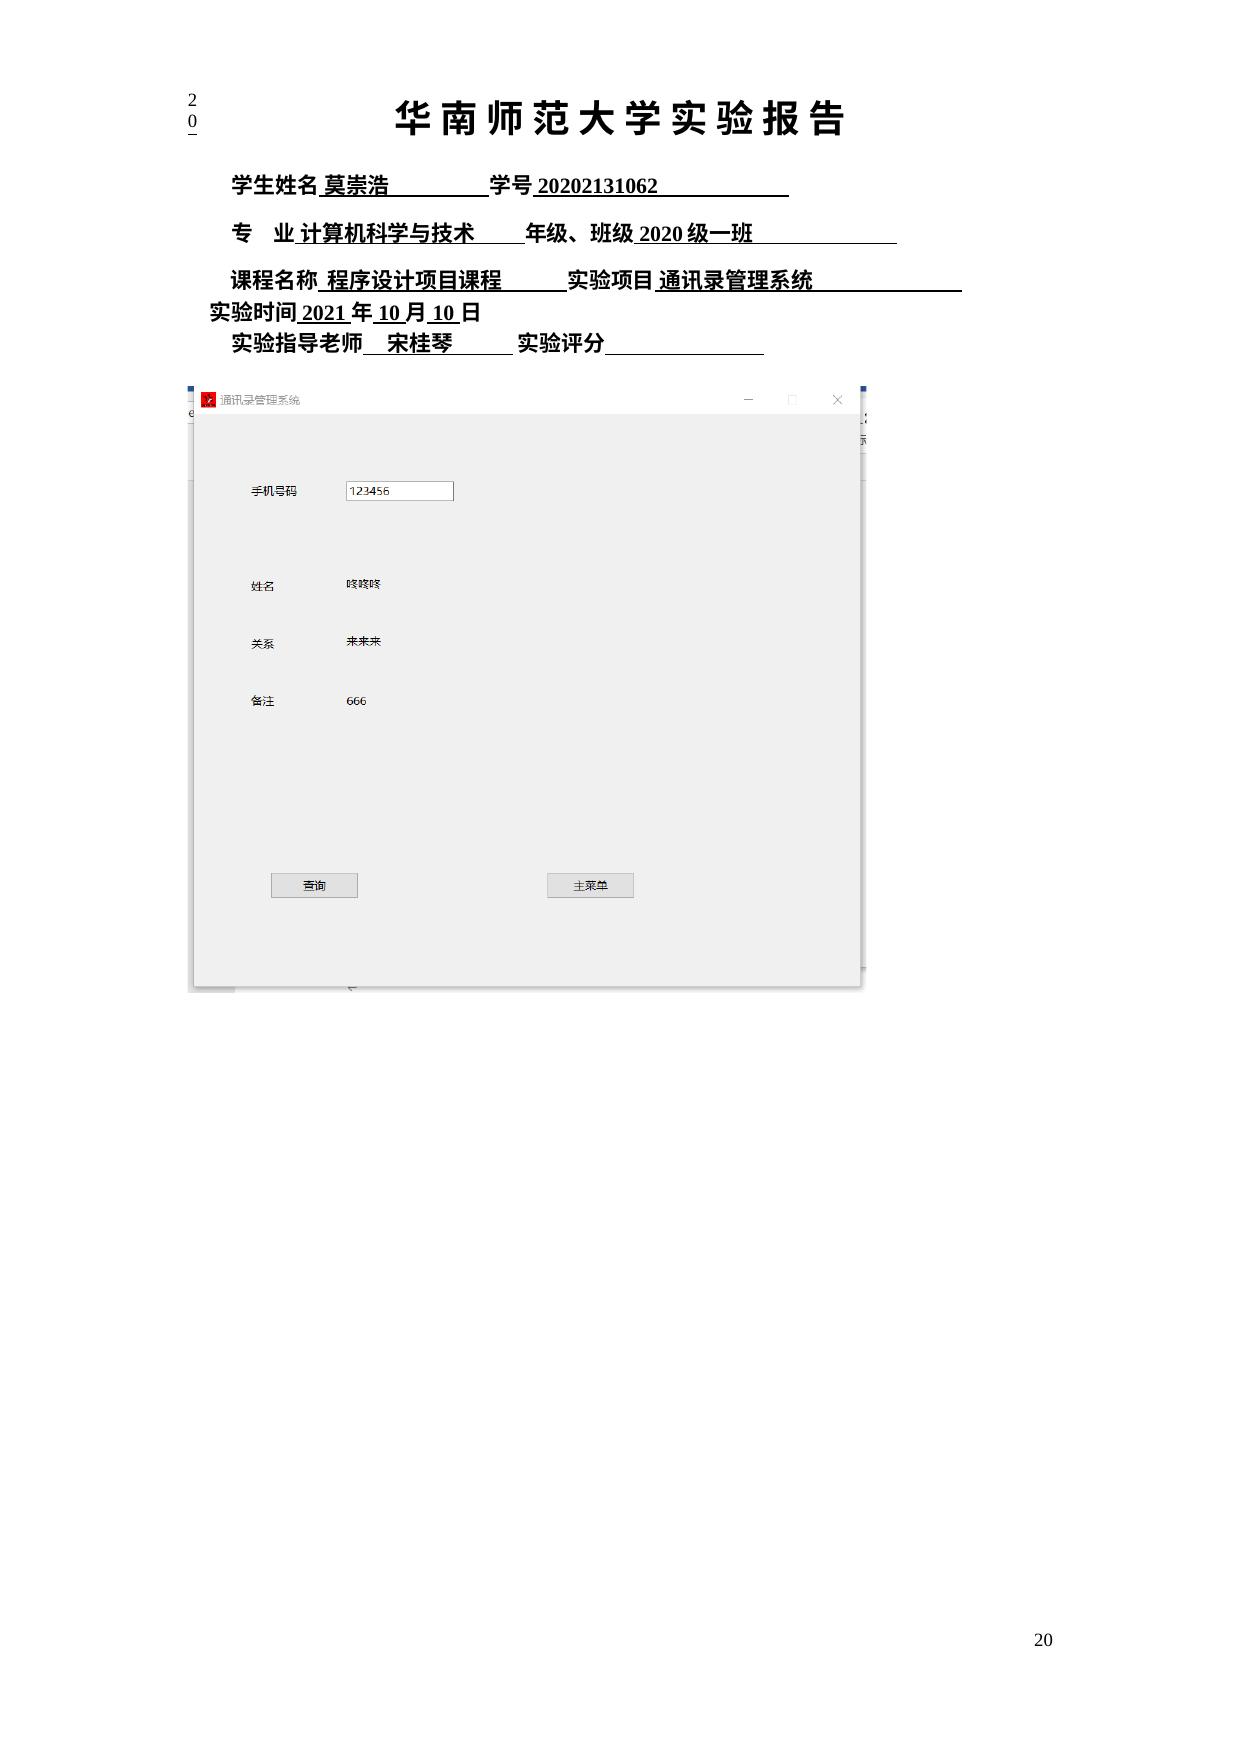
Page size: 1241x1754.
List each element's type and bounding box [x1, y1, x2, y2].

picture [187, 386, 867, 993]
